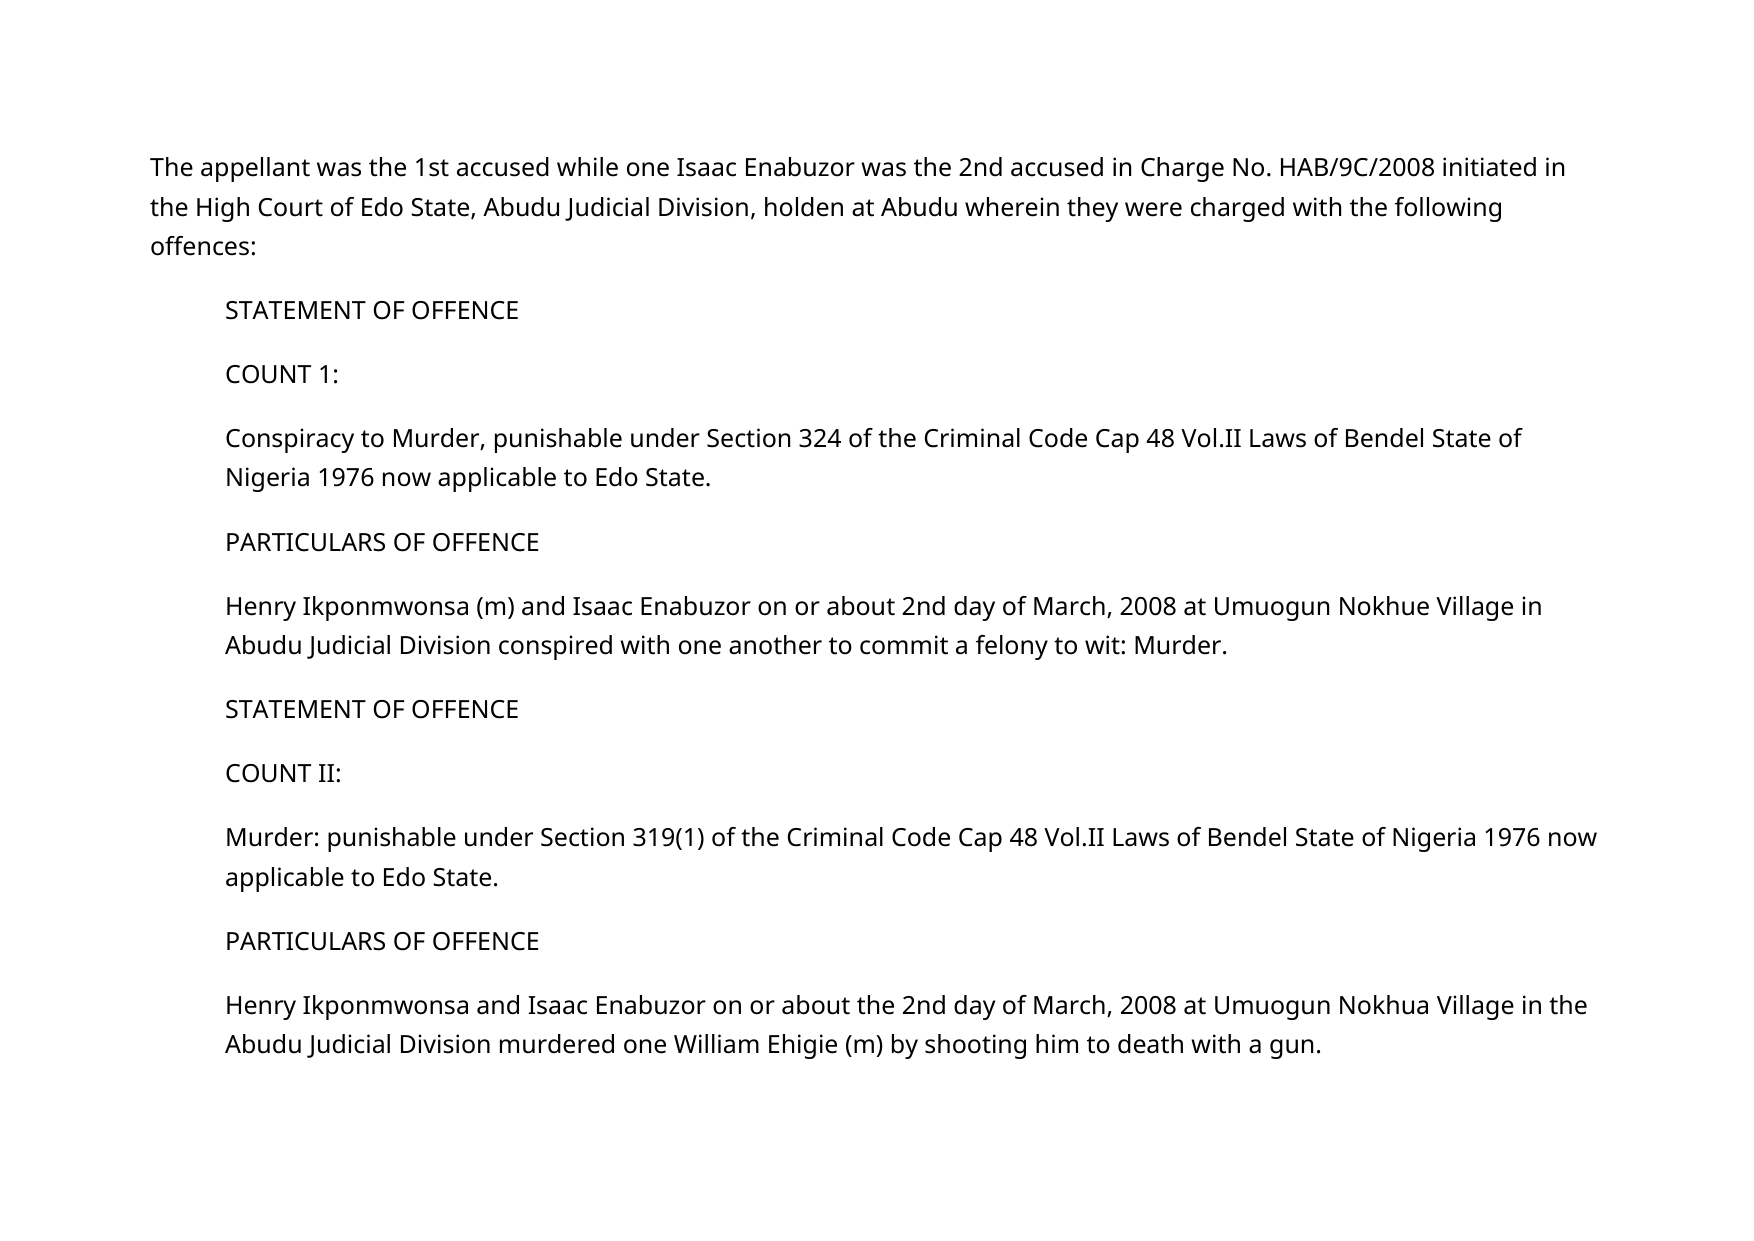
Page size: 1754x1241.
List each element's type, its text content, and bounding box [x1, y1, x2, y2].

text The appellant was the 1st accused while one Isaac Enabuzor was the 2nd accused in Charge No. HAB/9C/2008 initiated in the High Court of Edo State, Abudu Judicial Division, holden at Abudu wherein they were charged with the following offences: [150, 150, 1604, 262]
text Murder: punishable under Section 319(1) of the Criminal Code Cap 48 Vol.II Laws of Bendel State of Nigeria 1976 now applicable to Edo State. [225, 820, 1604, 893]
text Henry Ikponmwonsa and Isaac Enabuzor on or about the 2nd day of March, 2008 at Umuogun Nokhua Village in the Abudu Judicial Division murdered one William Ehigie (m) by shooting him to death with a gun. [225, 987, 1604, 1061]
text Conspiracy to Murder, punishable under Section 324 of the Criminal Code Cap 48 Vol.II Laws of Bendel State of Nigeria 1976 now applicable to Edo State. [225, 421, 1604, 494]
text PARTICULARS OF OFFENCE [225, 923, 1604, 957]
text COUNT 1: [225, 357, 1604, 391]
text STATEMENT OF OFFENCE [225, 692, 1604, 726]
text STATEMENT OF OFFENCE [225, 292, 1604, 327]
text COUNT II: [225, 756, 1604, 790]
text PARTICULARS OF OFFENCE [225, 524, 1604, 558]
text Henry Ikponmwonsa (m) and Isaac Enabuzor on or about 2nd day of March, 2008 at Umuogun Nokhue Village in Abudu Judicial Division conspired with one another to commit a felony to wit: Murder. [225, 588, 1604, 662]
